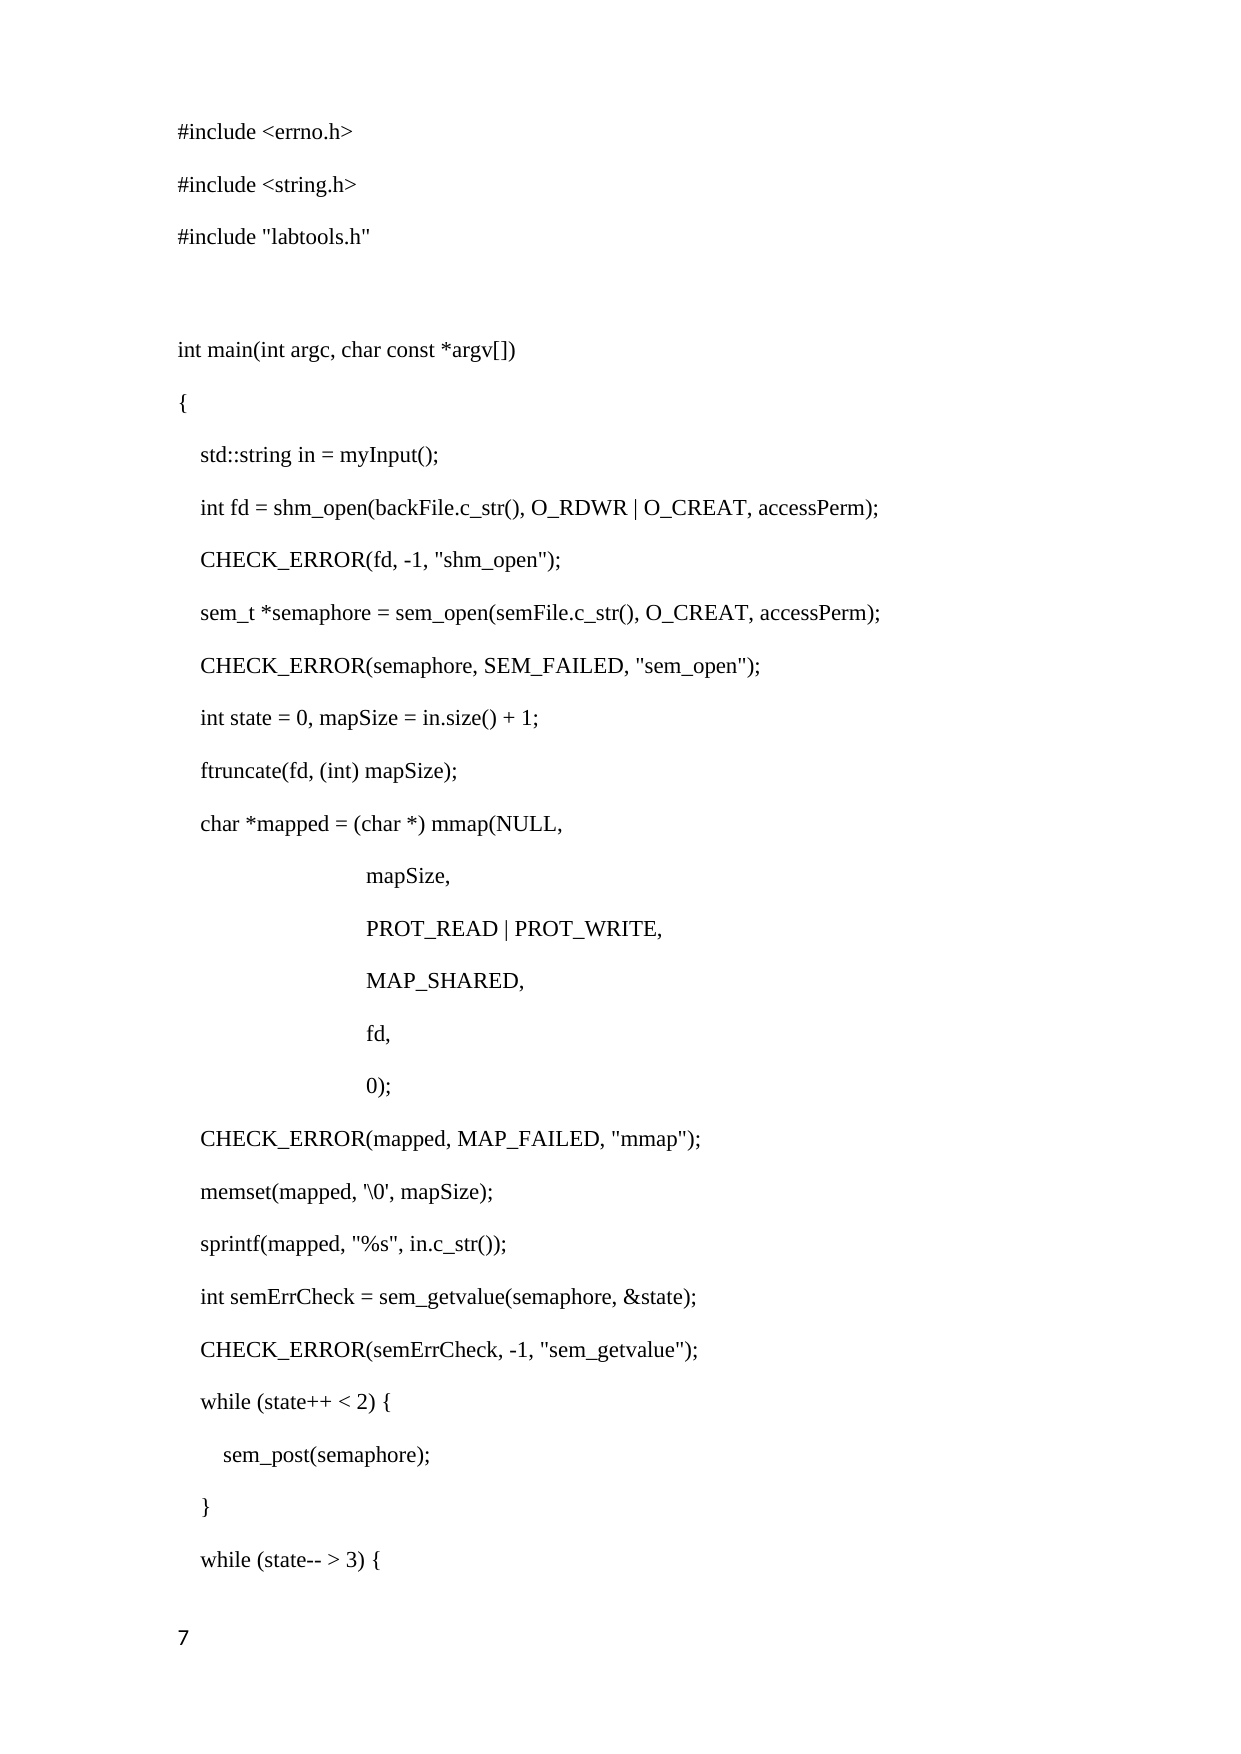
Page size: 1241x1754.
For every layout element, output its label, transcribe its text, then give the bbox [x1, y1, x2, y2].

text fd, [177, 1020, 1152, 1046]
text int main(int argc, char const *argv[]) [177, 336, 1152, 362]
text int state = 0, mapSize = in.size() + 1; [177, 704, 1152, 731]
text ftruncate(fd, (int) mapSize); [177, 757, 1152, 783]
text sem_t *semaphore = sem_open(semFile.c_str(), O_CREAT, accessPerm); [177, 599, 1152, 626]
text } [177, 1493, 1152, 1520]
text while (state++ < 2) { [177, 1388, 1152, 1414]
text CHECK_ERROR(mapped, MAP_FAILED, "mmap"); [177, 1125, 1152, 1152]
text CHECK_ERROR(semErrCheck, -1, "sem_getvalue"); [177, 1336, 1152, 1362]
text sprintf(mapped, "%s", in.c_str()); [177, 1230, 1152, 1257]
text char *mapped = (char *) mmap(NULL, [177, 809, 1152, 836]
text int fd = shm_open(backFile.c_str(), O_RDWR | O_CREAT, accessPerm); [177, 494, 1152, 520]
text sem_post(semaphore); [177, 1441, 1152, 1467]
text mapSize, [177, 862, 1152, 888]
text #include <string.h> [177, 171, 1152, 197]
text CHECK_ERROR(fd, -1, "shm_open"); [177, 547, 1152, 573]
text 0); [177, 1073, 1152, 1099]
text #include <errno.h> [177, 118, 1152, 144]
text while (state-- > 3) { [177, 1546, 1152, 1572]
text std::string in = myInput(); [177, 441, 1152, 468]
text { [177, 389, 1152, 415]
text #include "labtools.h" [177, 223, 1152, 250]
text memset(mapped, '\0', mapSize); [177, 1178, 1152, 1204]
text PROT_READ | PROT_WRITE, [177, 915, 1152, 941]
text int semErrCheck = sem_getvalue(semaphore, &state); [177, 1283, 1152, 1309]
text MAP_SHARED, [177, 967, 1152, 994]
text CHECK_ERROR(semaphore, SEM_FAILED, "sem_open"); [177, 652, 1152, 678]
